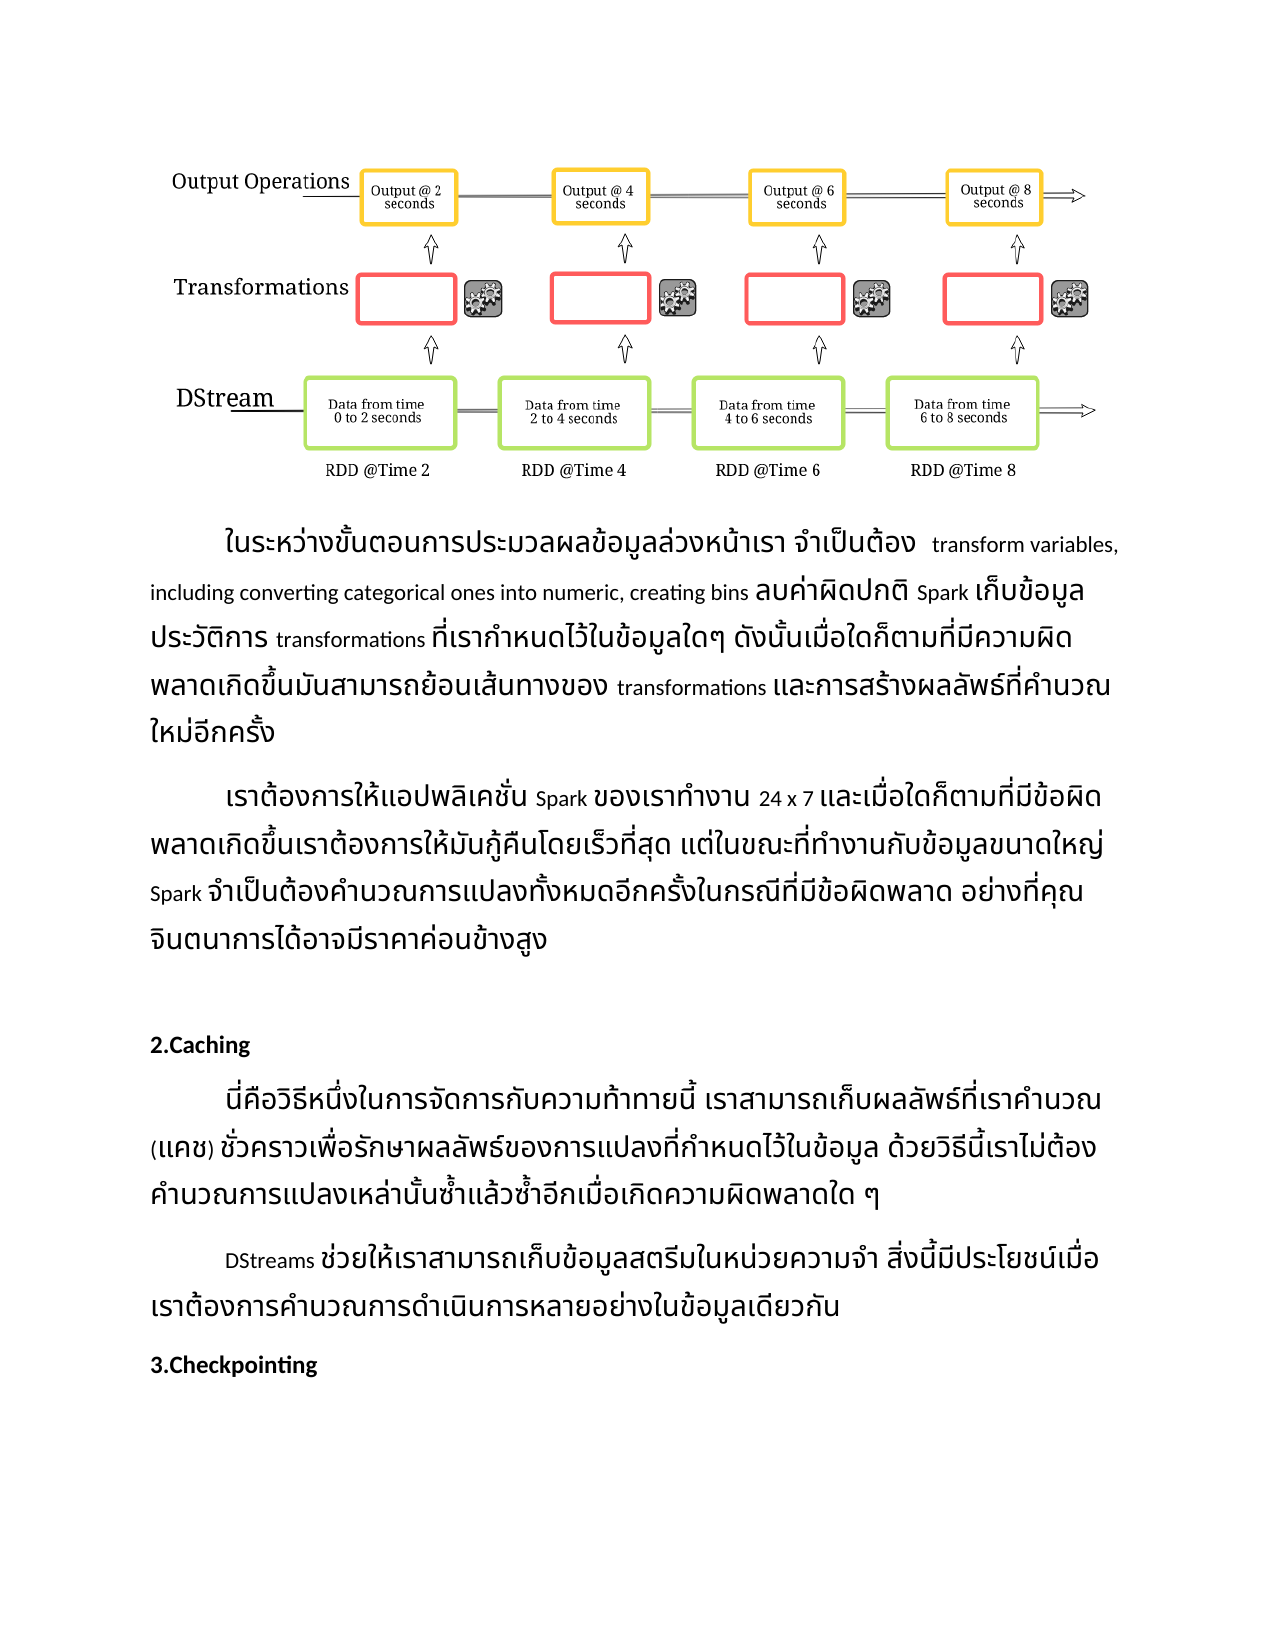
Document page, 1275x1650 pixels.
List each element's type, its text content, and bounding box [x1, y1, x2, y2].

text 3.Checkpointing [150, 1350, 1125, 1380]
text เราต้องการให้แอปพลิเคชั่น Spark ของเราทำงาน 24 x 7 และเมื่อใดก็ตามที่มีข้อผิดพลาดเกิดขึ้นเราต้องการให้มันกู้คืนโดยเร็วที่สุด แต่ในขณะที่ทำงานกับข้อมูลขนาดใหญ่ Spark จำเป็นต้องคำนวณการแปลงทั้งหมดอีกครั้งในกรณีที่มีข้อผิดพลาด อย่างที่คุณจินตนาการได้อาจมีราคาค่อนข้างสูง [150, 776, 1125, 962]
text 2.Caching [150, 1029, 1125, 1060]
text DStreams ช่วยให้เราสามารถเก็บข้อมูลสตรีมในหน่วยความจำ สิ่งนี้มีประโยชน์เมื่อเราต้องการคำนวณการดำเนินการหลายอย่างในข้อมูลเดียวกัน [150, 1238, 1125, 1329]
picture [150, 150, 1125, 503]
text ในระหว่างขั้นตอนการประมวลผลข้อมูลล่วงหน้าเรา จำเป็นต้อง transform variables, including converting categorical ones into numeric, creating bins ลบค่าผิดปกติ Spark เก็บข้อมูลประวัติการ transformations ที่เรากำหนดไว้ในข้อมูลใดๆ ดังนั้นเมื่อใดก็ตามที่มีความผิดพลาดเกิดขึ้นมันสามารถย้อนเส้นทางของ transformations และการสร้างผลลัพธ์ที่คำนวณใหม่อีกครั้ง [150, 522, 1125, 756]
text นี่คือวิธีหนึ่งในการจัดการกับความท้าทายนี้ เราสามารถเก็บผลลัพธ์ที่เราคำนวณ (แคช) ชั่วคราวเพื่อรักษาผลลัพธ์ของการแปลงที่กำหนดไว้ในข้อมูล ด้วยวิธีนี้เราไม่ต้องคำนวณการแปลงเหล่านั้นซ้ำแล้วซ้ำอีกเมื่อเกิดความผิดพลาดใด ๆ [150, 1079, 1125, 1218]
